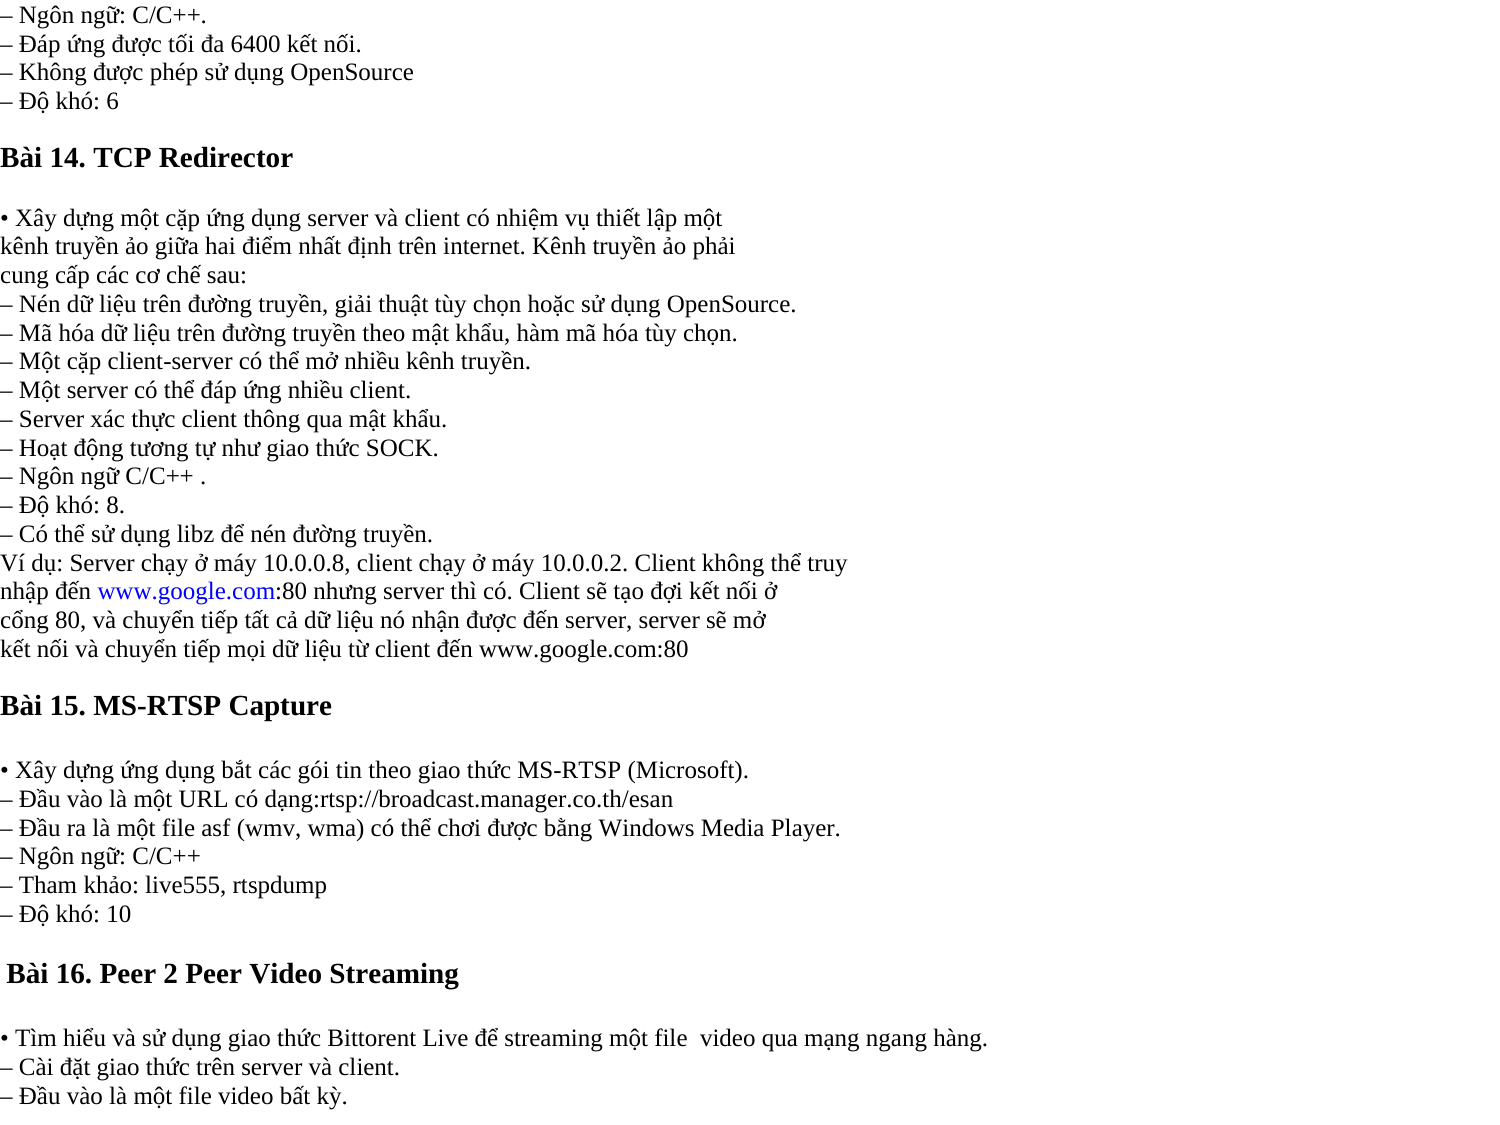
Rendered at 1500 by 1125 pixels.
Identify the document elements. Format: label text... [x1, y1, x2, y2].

text Bài 16. Peer 2 Peer Video Streaming [0, 956, 1500, 990]
text • Tìm hiểu và sử dụng giao thức Bittorent Live để streaming một file video qua mạng ngang hàng. [0, 1023, 1500, 1052]
text – Mã hóa dữ liệu trên đường truyền theo mật khẩu, hàm mã hóa tùy chọn. [0, 318, 1500, 346]
text – Không được phép sử dụng OpenSource [0, 57, 1500, 86]
text Bài 14. TCP Redirector [0, 140, 1500, 174]
text – Tham khảo: live555, rtspdump [0, 870, 1500, 899]
text Bài 15. MS-RTSP Capture [0, 688, 1500, 722]
text kết nối và chuyển tiếp mọi dữ liệu từ client đến www.google.com:80 [0, 634, 1500, 663]
text • Xây dựng một cặp ứng dụng server và client có nhiệm vụ thiết lập một [0, 203, 1500, 231]
text Ví dụ: Server chạy ở máy 10.0.0.8, client chạy ở máy 10.0.0.2. Client không thể truy [0, 548, 1500, 576]
text – Một cặp client-server có thể mở nhiều kênh truyền. [0, 346, 1500, 375]
text nhập đến www.google.com:80 nhưng server thì có. Client sẽ tạo đợi kết nối ở [0, 576, 1500, 605]
text – Server xác thực client thông qua mật khẩu. [0, 404, 1500, 433]
text – Đầu vào là một file video bất kỳ. [0, 1081, 1500, 1110]
text – Đáp ứng được tối đa 6400 kết nối. [0, 29, 1500, 57]
text – Ngôn ngữ C/C++ . [0, 461, 1500, 490]
text – Hoạt động tương tự như giao thức SOCK. [0, 433, 1500, 461]
text cổng 80, và chuyển tiếp tất cả dữ liệu nó nhận được đến server, server sẽ mở [0, 605, 1500, 634]
text – Cài đặt giao thức trên server và client. [0, 1052, 1500, 1081]
text – Độ khó: 8. [0, 490, 1500, 519]
text – Một server có thể đáp ứng nhiều client. [0, 375, 1500, 404]
text cung cấp các cơ chế sau: [0, 260, 1500, 289]
text – Có thể sử dụng libz để nén đường truyền. [0, 519, 1500, 548]
text – Độ khó: 6 [0, 86, 1500, 115]
text • Xây dựng ứng dụng bắt các gói tin theo giao thức MS-RTSP (Microsoft). [0, 755, 1500, 784]
text – Ngôn ngữ: C/C++ [0, 841, 1500, 870]
text – Nén dữ liệu trên đường truyền, giải thuật tùy chọn hoặc sử dụng OpenSource. [0, 289, 1500, 318]
text kênh truyền ảo giữa hai điểm nhất định trên internet. Kênh truyền ảo phải [0, 231, 1500, 260]
text – Đầu ra là một file asf (wmv, wma) có thể chơi được bằng Windows Media Player. [0, 813, 1500, 841]
text – Ngôn ngữ: C/C++. [0, 0, 1500, 29]
text – Đầu vào là một URL có dạng:rtsp://broadcast.manager.co.th/esan [0, 784, 1500, 813]
text – Độ khó: 10 [0, 899, 1500, 928]
